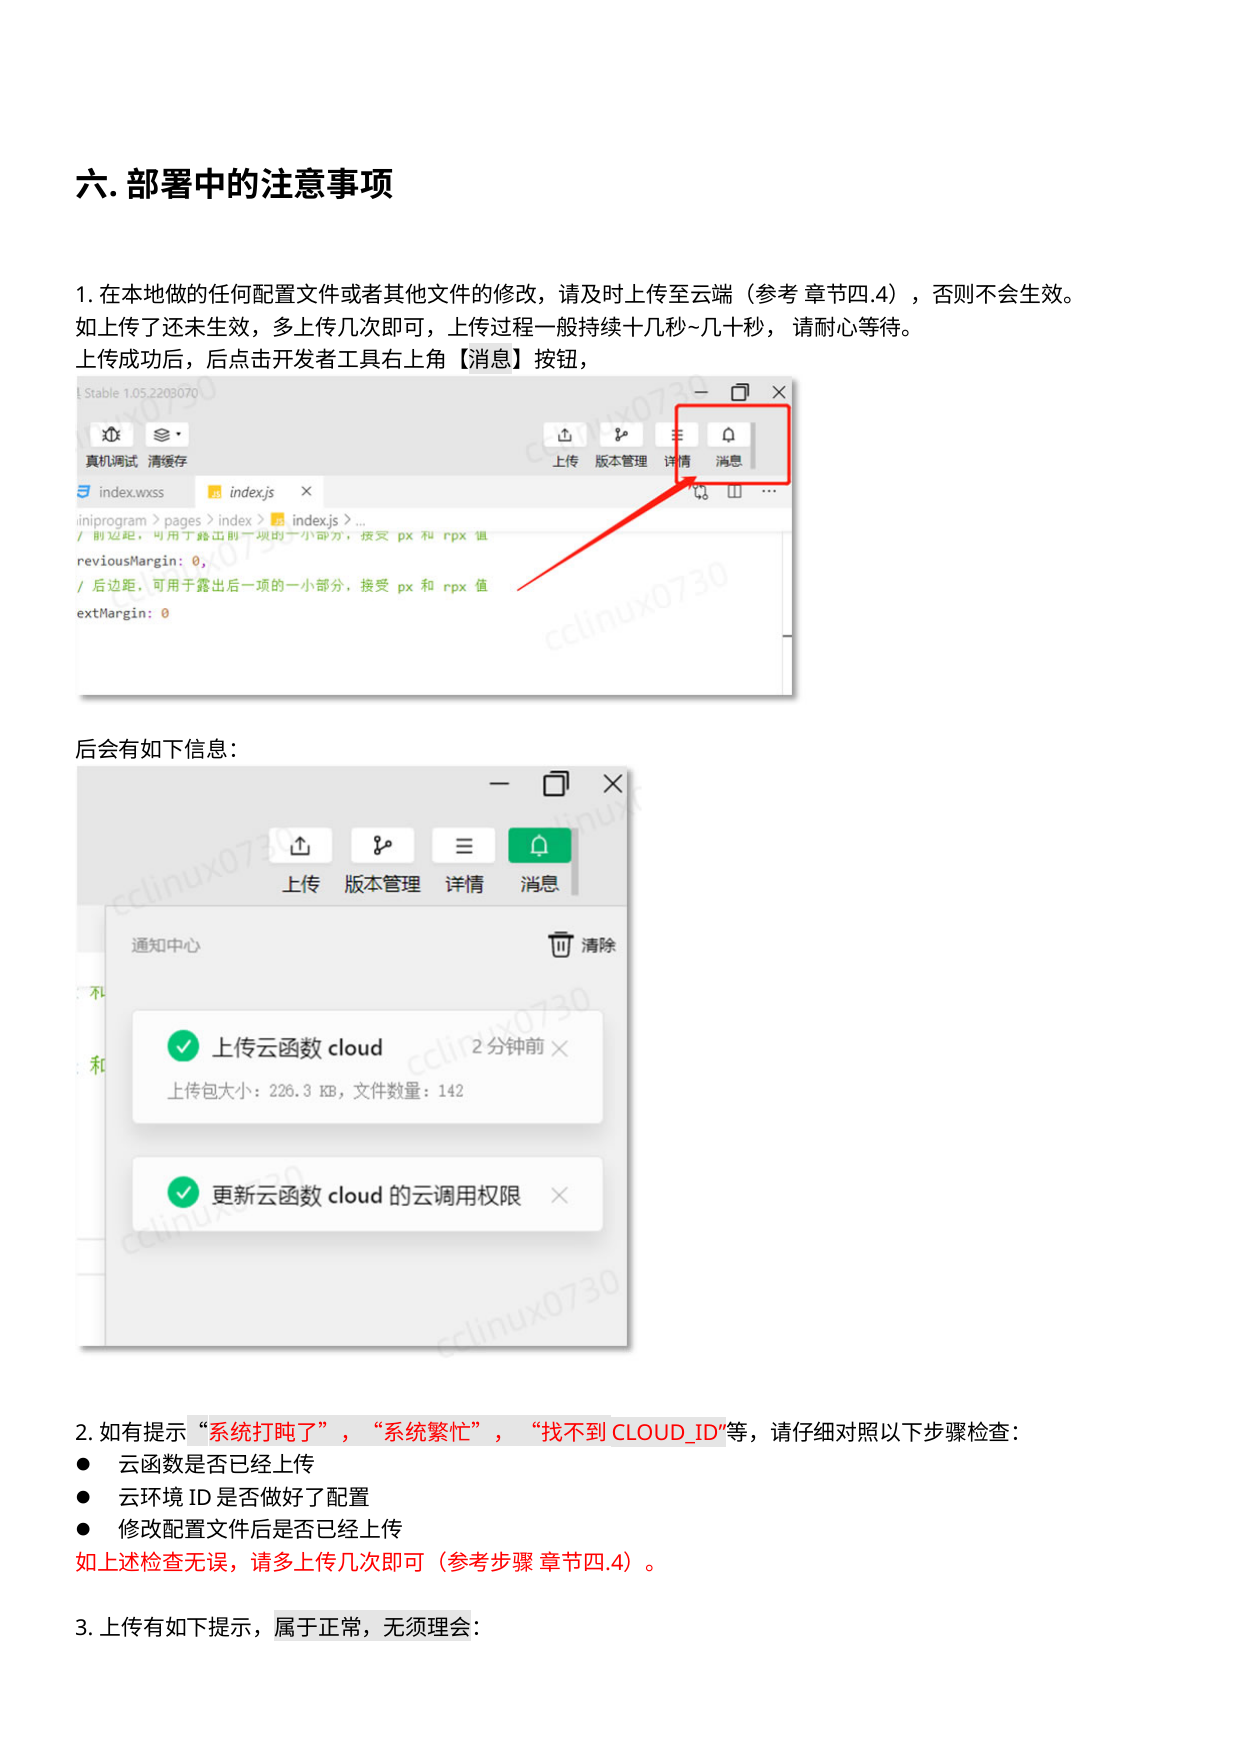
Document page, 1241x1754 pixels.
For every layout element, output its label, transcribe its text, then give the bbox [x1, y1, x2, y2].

text 后会有如下信息： [75, 732, 1165, 764]
picture [75, 764, 642, 1361]
list 修改配置文件后是否已经上传 [75, 1512, 1165, 1544]
list 云函数是否已经上传 [75, 1447, 1165, 1479]
text 如上述检查无误，请多上传几次即可（参考步骤 章节四.4）。 [75, 1544, 1165, 1577]
picture [75, 374, 807, 710]
text 上传成功后，后点击开发者工具右上角【消息】按钮， [75, 342, 1165, 374]
subtitle 六. 部署中的注意事项 [75, 149, 1165, 214]
list 云环境ID是否做好了配置 [75, 1479, 1165, 1512]
text 3. 上传有如下提示，属于正常，无须理会： [75, 1609, 1165, 1642]
text 如上传了还未生效，多上传几次即可，上传过程一般持续十几秒~几十秒， 请耐心等待。 [75, 309, 1165, 342]
text 1. 在本地做的任何配置文件或者其他文件的修改，请及时上传至云端（参考 章节四.4），否则不会生效。 [75, 277, 1165, 309]
text 2. 如有提示“系统打盹了”，“系统繁忙”， “找不到CLOUD_ID”等，请仔细对照以下步骤检查： [75, 1414, 1165, 1447]
